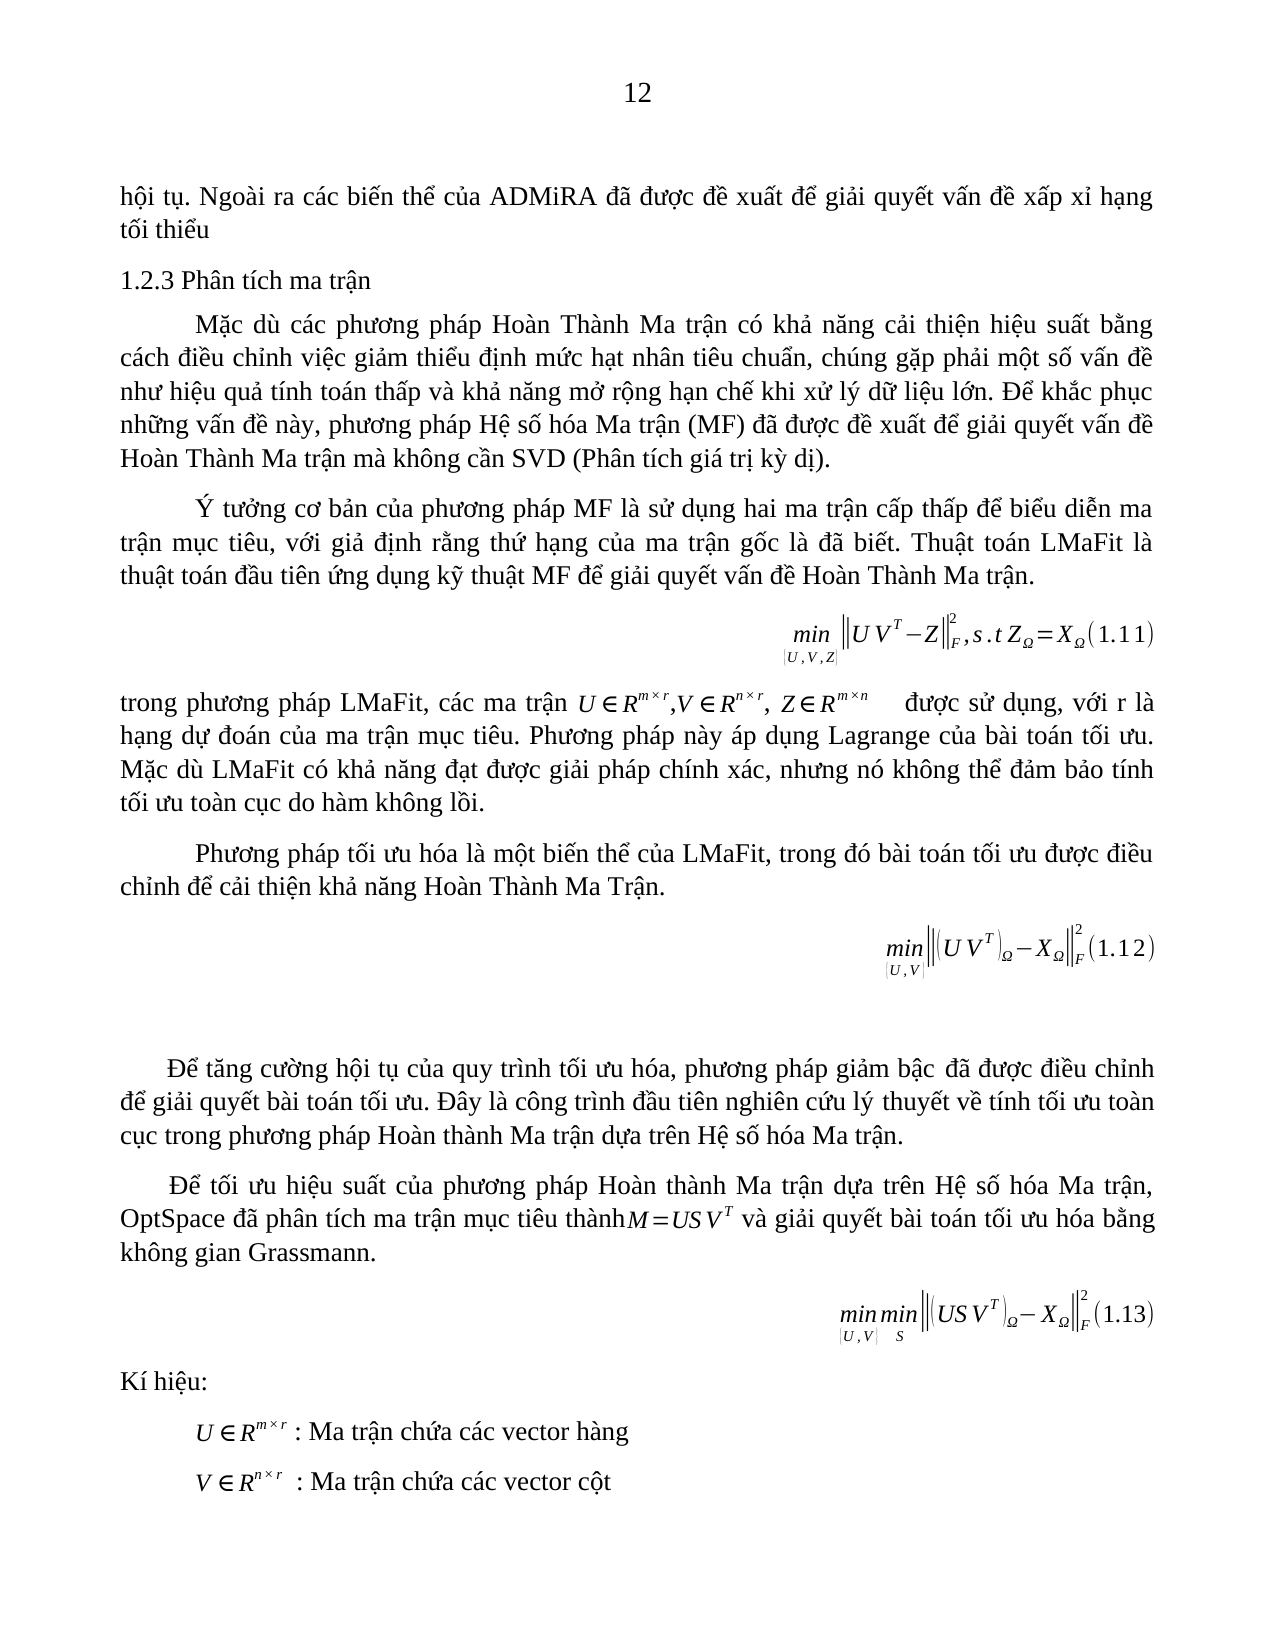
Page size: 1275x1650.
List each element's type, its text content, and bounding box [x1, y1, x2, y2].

text Để tối ưu hiệu suất của phương pháp Hoàn thành Ma trận dựa trên Hệ số hóa Ma trận, OptSpace đã phân tích ma trận mục tiêu thành và giải quyết bài toán tối ưu hóa bằng không gian Grassmann. [120, 1169, 1155, 1267]
text : Ma trận chứa các vector cột [120, 1465, 1155, 1496]
text Kí hiệu: [120, 1365, 1155, 1396]
text trong phương pháp LMaFit, các ma trận ,, được sử dụng, với r là hạng dự đoán của ma trận mục tiêu. Phương pháp này áp dụng Lagrange của bài toán tối ưu. Mặc dù LMaFit có khả năng đạt được giải pháp chính xác, nhưng nó không thể đảm bảo tính tối ưu toàn cục do hàm không lồi. [120, 686, 1155, 818]
text Phương pháp tối ưu hóa là một biến thể của LMaFit, trong đó bài toán tối ưu được điều chỉnh để cải thiện khả năng Hoàn Thành Ma Trận. [120, 837, 1155, 901]
subtitle 1.2.3 Phân tích ma trận [120, 264, 1155, 295]
text : Ma trận chứa các vector hàng [120, 1415, 1155, 1446]
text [120, 180, 1155, 245]
text Mặc dù các phương pháp Hoàn Thành Ma trận có khả năng cải thiện hiệu suất bằng cách điều chỉnh việc giảm thiểu định mức hạt nhân tiêu chuẩn, chúng gặp phải một số vấn đề như hiệu quả tính toán thấp và khả năng mở rộng hạn chế khi xử lý dữ liệu lớn. Để khắc phục những vấn đề này, phương pháp Hệ số hóa Ma trận (MF) đã được đề xuất để giải quyết vấn đề Hoàn Thành Ma trận mà không cần SVD (Phân tích giá trị kỳ dị). [120, 308, 1155, 473]
text Để tăng cường hội tụ của quy trình tối ưu hóa, phương pháp giảm bậc đã được điều chỉnh để giải quyết bài toán tối ưu. Đây là công trình đầu tiên nghiên cứu lý thuyết về tính tối ưu toàn cục trong phương pháp Hoàn thành Ma trận dựa trên Hệ số hóa Ma trận. [120, 1052, 1155, 1150]
text Ý tưởng cơ bản của phương pháp MF là sử dụng hai ma trận cấp thấp để biểu diễn ma trận mục tiêu, với giả định rằng thứ hạng của ma trận gốc là đã biết. Thuật toán LMaFit là thuật toán đầu tiên ứng dụng kỹ thuật MF để giải quyết vấn đề Hoàn Thành Ma trận. [120, 492, 1155, 590]
